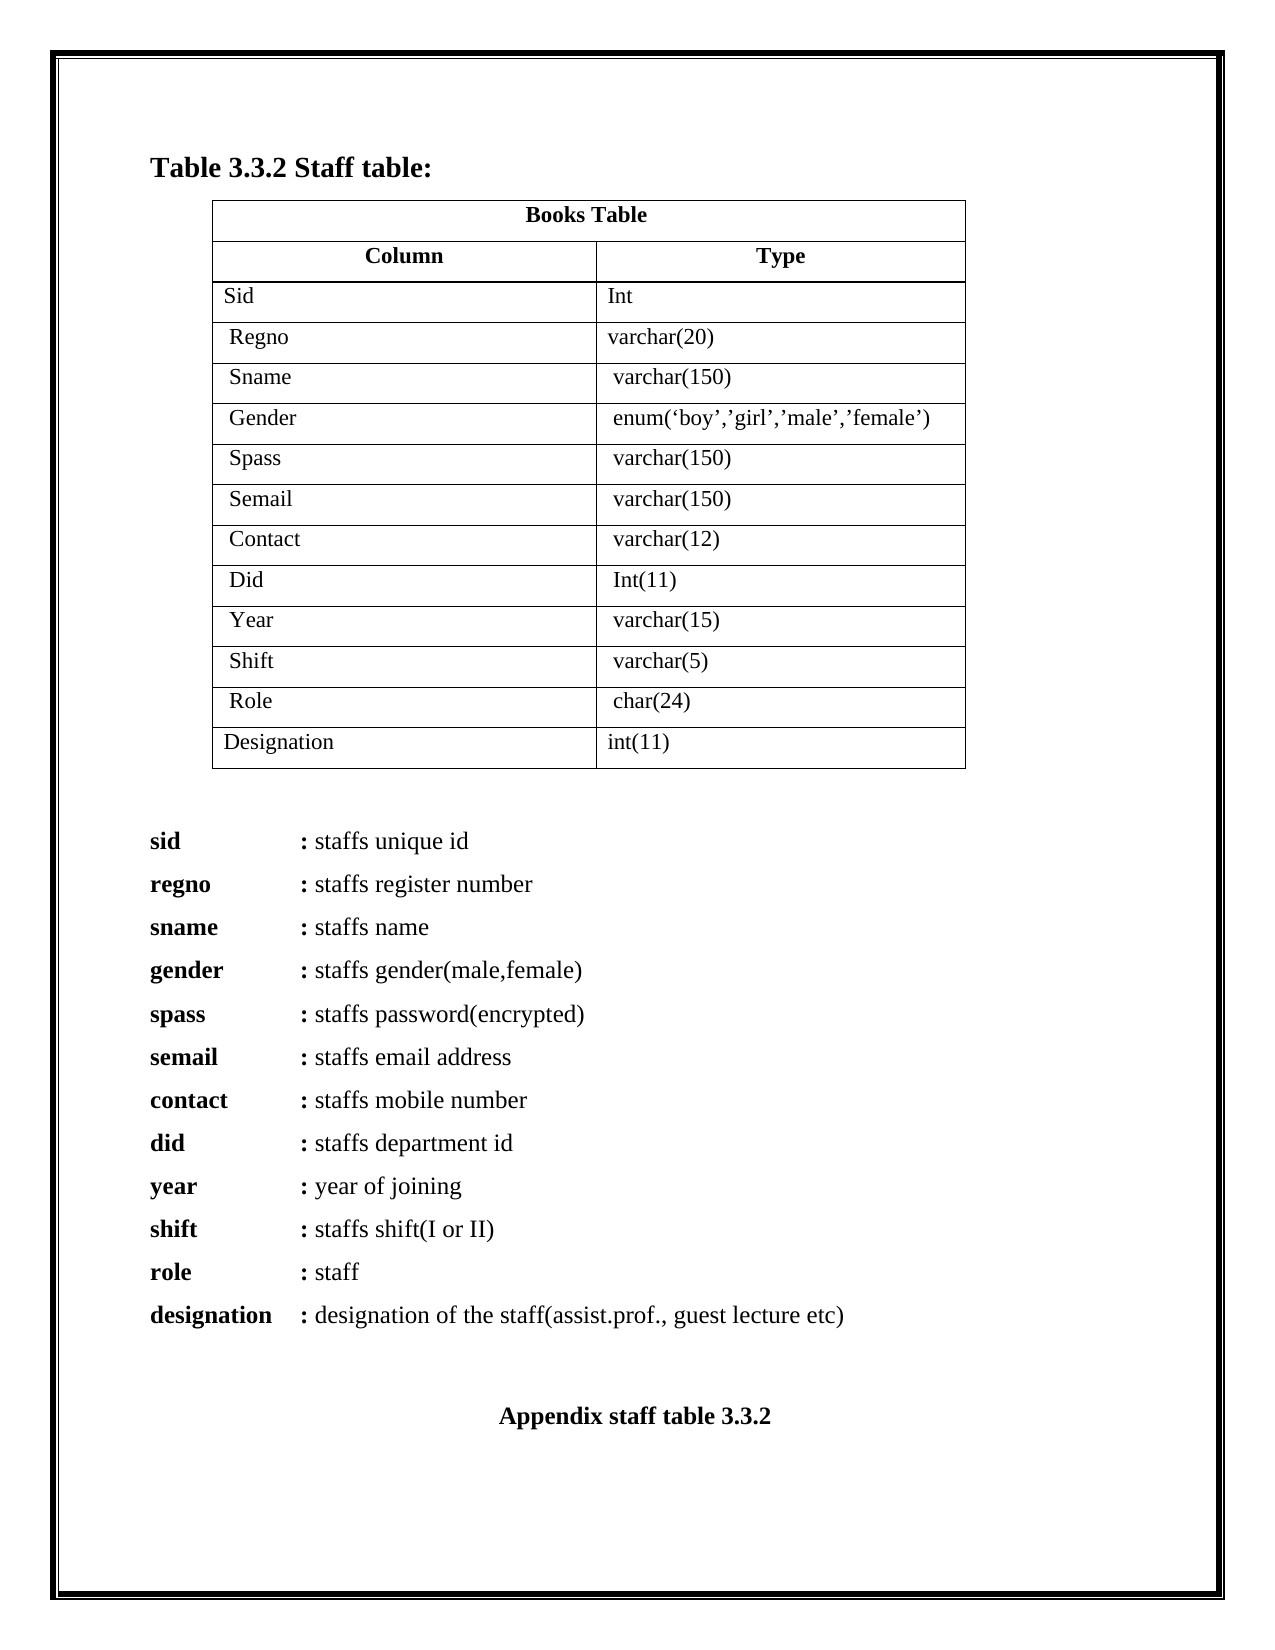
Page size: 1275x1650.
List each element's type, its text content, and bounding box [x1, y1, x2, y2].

table_cell Sid [213, 283, 596, 322]
table_cell Designation [213, 728, 596, 768]
text contact : staffs mobile number [150, 1085, 1120, 1114]
table_cell char(24) [597, 688, 965, 727]
table_header Books Table [213, 201, 965, 241]
table_cell Type [597, 242, 965, 281]
table_cell Sname [213, 364, 596, 403]
text sid : staffs unique id [150, 826, 1120, 855]
table_cell Contact [213, 526, 596, 565]
table_cell enum(‘boy’,’girl’,’male’,’female’) [597, 404, 965, 443]
text semail : staffs email address [150, 1042, 1120, 1071]
table_cell Int [597, 283, 965, 322]
text designation : designation of the staff(assist.prof., guest lecture etc) [150, 1301, 1120, 1329]
text regno : staffs register number [150, 869, 1120, 898]
text sname : staffs name [150, 912, 1120, 941]
text Appendix staff table 3.3.2 [150, 1401, 1120, 1430]
text shift : staffs shift(I or II) [150, 1214, 1120, 1243]
text year : year of joining [150, 1171, 1120, 1200]
text role : staff [150, 1257, 1120, 1286]
text Table 3.3.2 Staff table: [150, 150, 1120, 183]
table_cell varchar(150) [597, 485, 965, 524]
table_cell int(11) [597, 728, 965, 768]
table_cell Role [213, 688, 596, 727]
text spass : staffs password(encrypted) [150, 999, 1120, 1027]
table_cell varchar(150) [597, 445, 965, 484]
text did : staffs department id [150, 1128, 1120, 1157]
table_cell varchar(12) [597, 526, 965, 565]
table_cell Did [213, 566, 596, 606]
table_cell Shift [213, 647, 596, 687]
table_cell varchar(15) [597, 607, 965, 646]
table_cell Column [213, 242, 596, 281]
table_cell Int(11) [597, 566, 965, 606]
table_cell Semail [213, 485, 596, 524]
table_cell Spass [213, 445, 596, 484]
table_cell Gender [213, 404, 596, 443]
table_cell Regno [213, 323, 596, 362]
table_cell varchar(150) [597, 364, 965, 403]
table_cell Year [213, 607, 596, 646]
table_cell varchar(5) [597, 647, 965, 687]
text gender : staffs gender(male,female) [150, 956, 1120, 984]
table_cell varchar(20) [597, 323, 965, 362]
